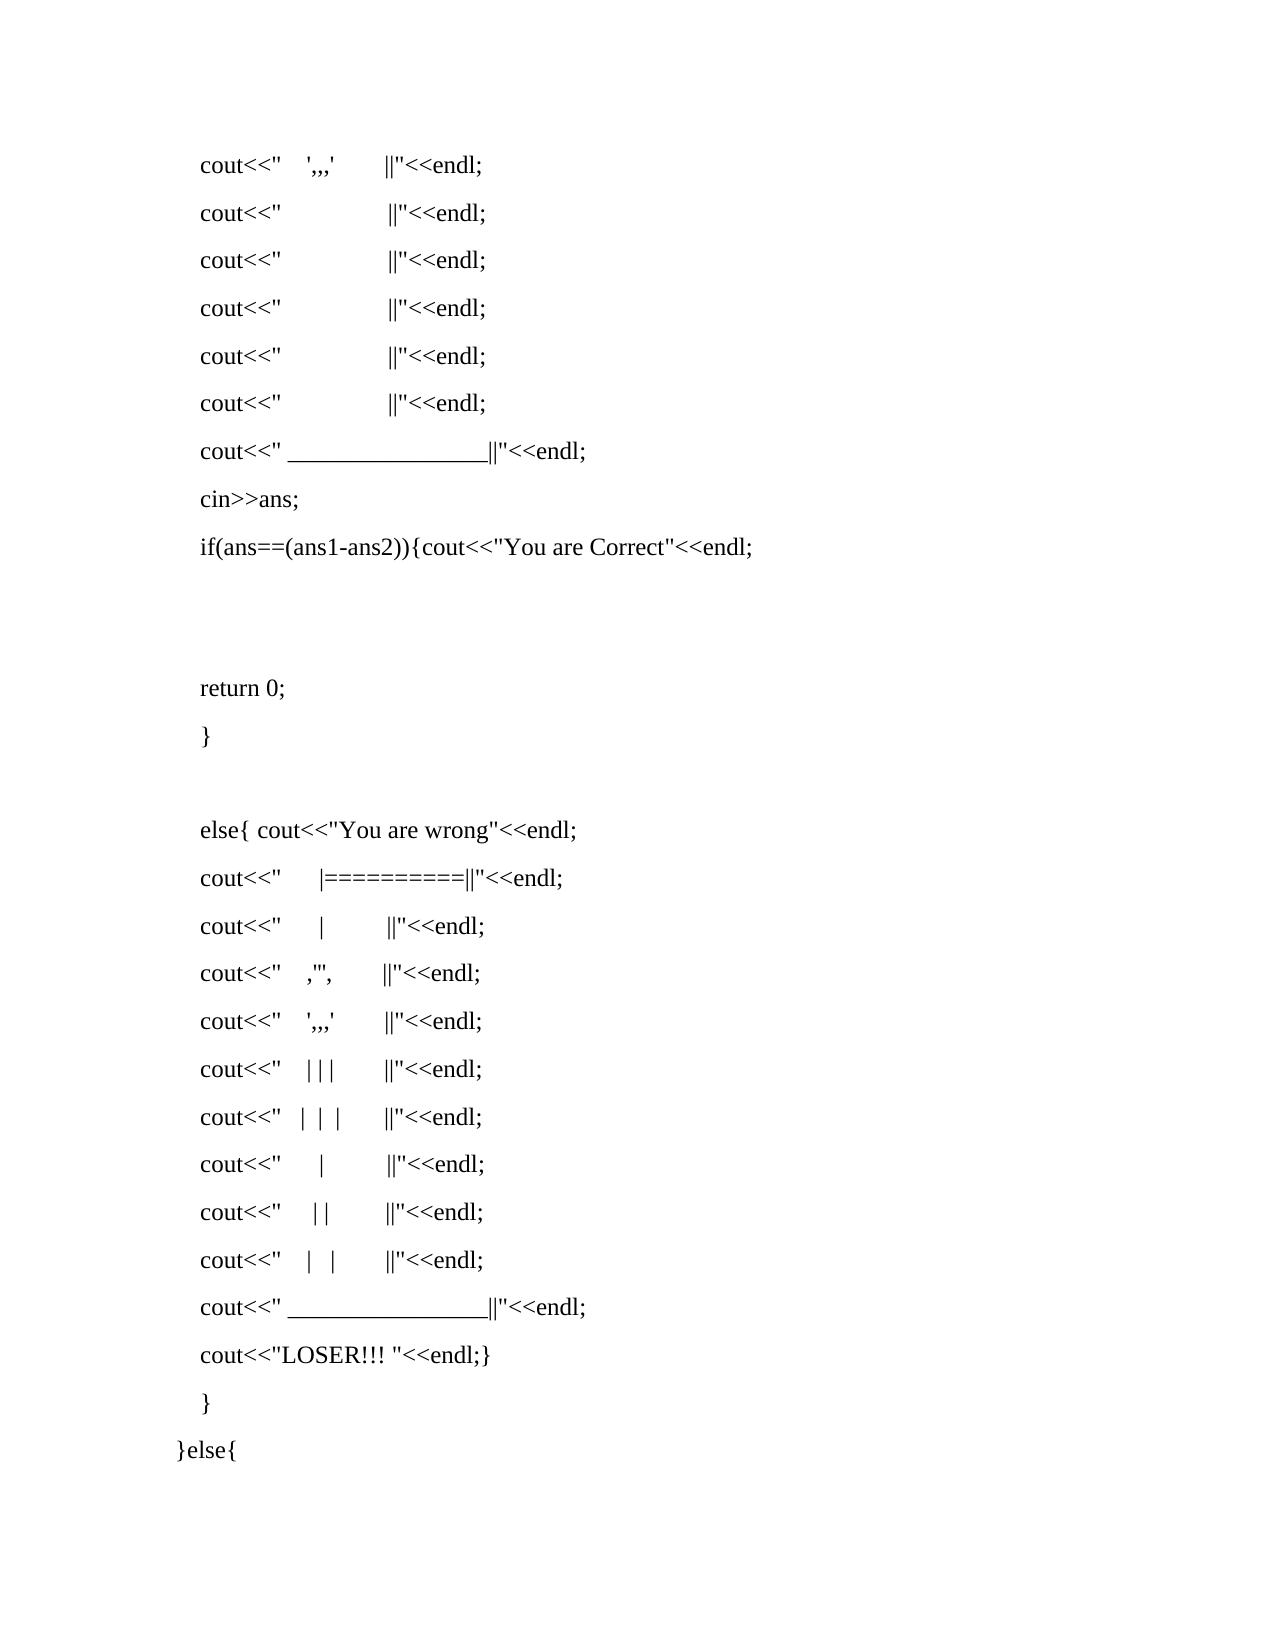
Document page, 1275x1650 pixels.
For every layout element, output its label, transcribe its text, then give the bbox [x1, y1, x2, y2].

text cout<<" | ||"<<endl; [150, 1149, 1125, 1178]
text } [150, 1388, 1125, 1417]
text cout<<" ||"<<endl; [150, 293, 1125, 322]
text cout<<" | | ||"<<endl; [150, 1197, 1125, 1226]
text cout<<"LOSER!!! "<<endl;} [150, 1340, 1125, 1369]
text }else{ [150, 1436, 1125, 1464]
text cout<<" ',,,' ||"<<endl; [150, 150, 1125, 179]
text cout<<" | | | ||"<<endl; [150, 1102, 1125, 1130]
text cout<<" ________________||"<<endl; [150, 436, 1125, 465]
text cout<<" ||"<<endl; [150, 388, 1125, 417]
text else{ cout<<"You are wrong"<<endl; [150, 815, 1125, 844]
text cout<<" | ||"<<endl; [150, 911, 1125, 939]
text if(ans==(ans1-ans2)){cout<<"You are Correct"<<endl; [150, 532, 1125, 560]
text cout<<" ________________||"<<endl; [150, 1292, 1125, 1321]
text return 0; [150, 673, 1125, 702]
text cout<<" |==========||"<<endl; [150, 863, 1125, 892]
text cout<<" | | ||"<<endl; [150, 1245, 1125, 1273]
text cout<<" ||"<<endl; [150, 245, 1125, 274]
text cout<<" ',,,' ||"<<endl; [150, 1006, 1125, 1035]
text cout<<" ||"<<endl; [150, 198, 1125, 226]
text cout<<" | | | ||"<<endl; [150, 1054, 1125, 1083]
text cout<<" ||"<<endl; [150, 341, 1125, 369]
text cout<<" ,''', ||"<<endl; [150, 958, 1125, 987]
text cin>>ans; [150, 484, 1125, 513]
text } [150, 721, 1125, 749]
